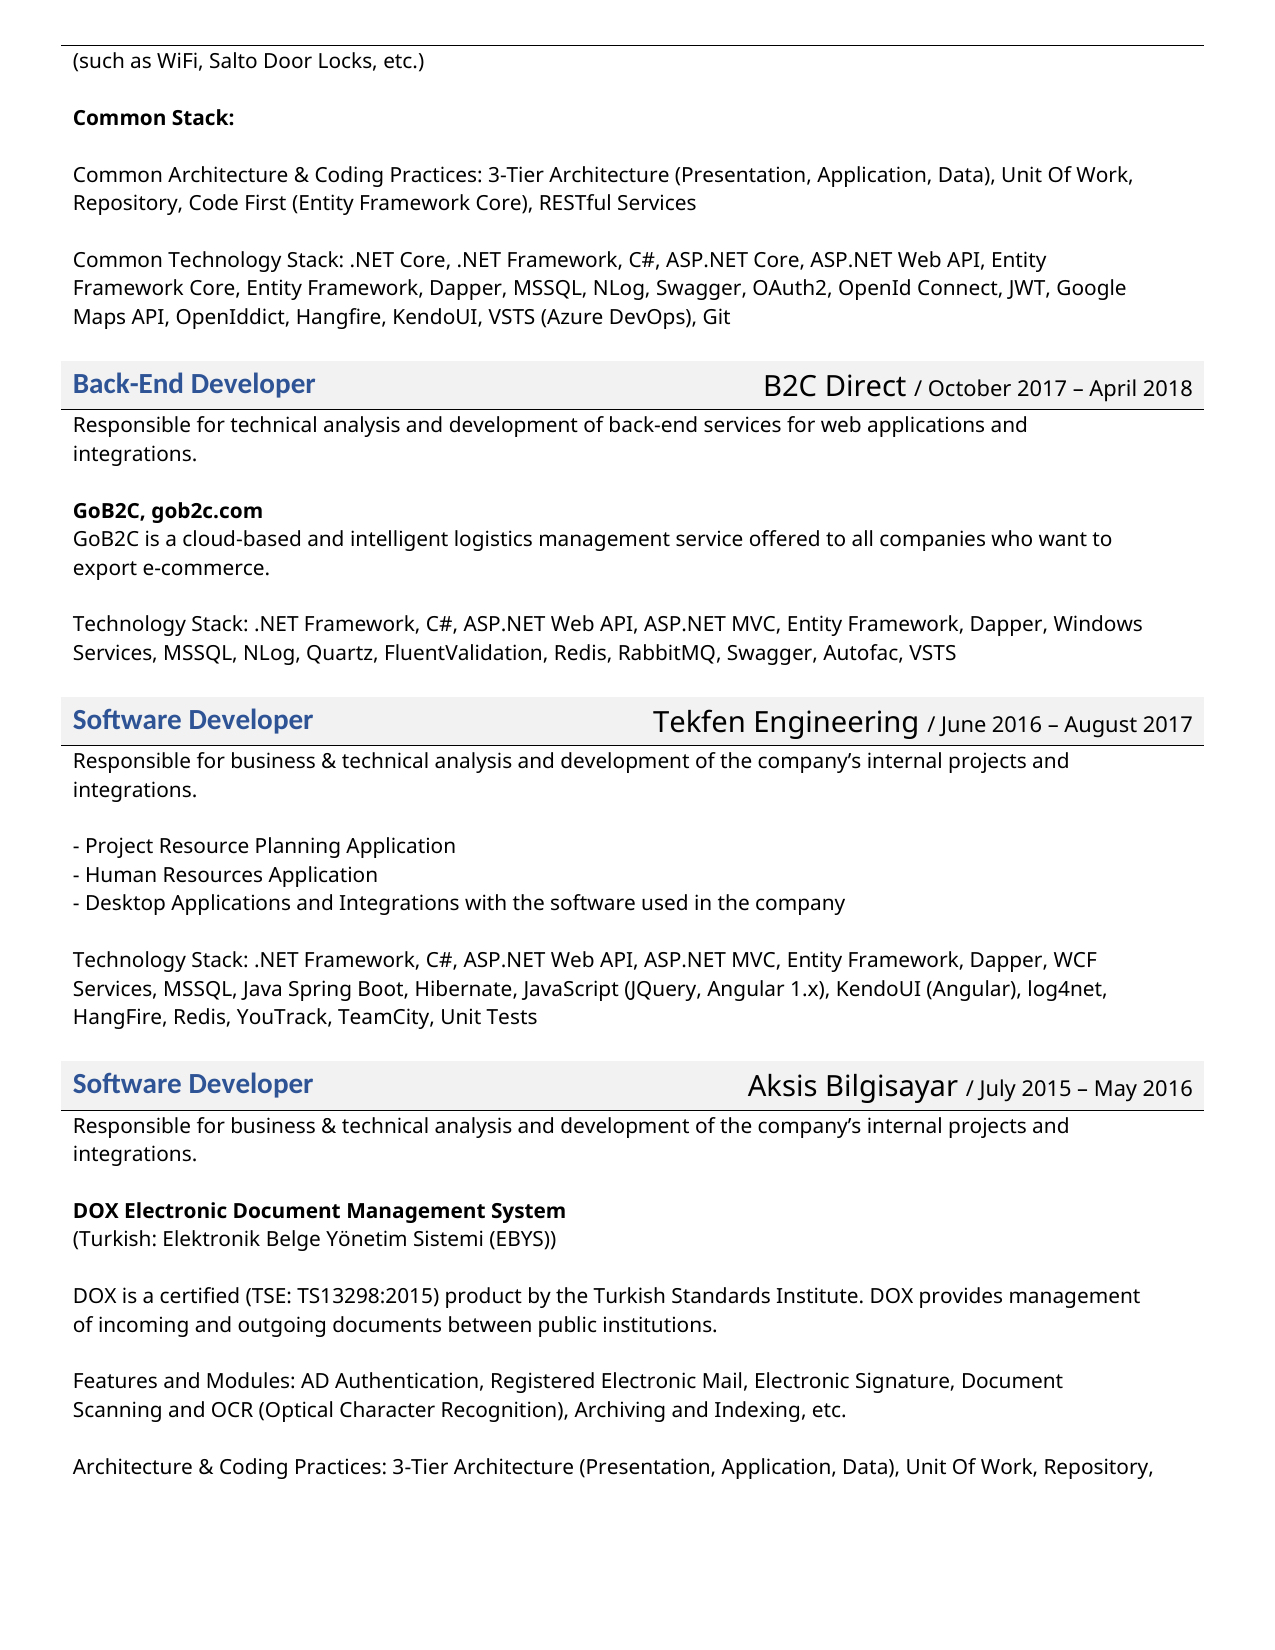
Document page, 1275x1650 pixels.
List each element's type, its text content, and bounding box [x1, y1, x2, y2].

table_header Back-End Developer [61, 361, 533, 409]
table_header Tekfen Engineering / June 2016 – August 2017 [533, 697, 1204, 745]
table_cell Responsible for technical analysis and development of back-end services for web applications and integrations. GoB2C, gob2c.com GoB2C is a cloud-based and intelligent logistics management service offered to all companies who want to export e-commerce. Technology Stack: .NET Framework, C#, ASP.NET Web API, ASP.NET MVC, Entity Framework, Dapper, Windows Services, MSSQL, NLog, Quartz, FluentValidation, Redis, RabbitMQ, Swagger, Autofac, VSTS [61, 410, 1204, 666]
table_header Software Developer [61, 1061, 533, 1110]
table_header B2C Direct / October 2017 – April 2018 [533, 361, 1204, 409]
table_header Aksis Bilgisayar / July 2015 – May 2016 [533, 1061, 1204, 1110]
table_header Software Developer [61, 697, 533, 745]
table_cell Responsible for business & technical analysis and development of the company’s internal projects and integrations. - Project Resource Planning Application - Human Resources Application - Desktop Applications and Integrations with the software used in the company Technology Stack: .NET Framework, C#, ASP.NET Web API, ASP.NET MVC, Entity Framework, Dapper, WCF Services, MSSQL, Java Spring Boot, Hibernate, JavaScript (JQuery, Angular 1.x), KendoUI (Angular), log4net, HangFire, Redis, YouTrack, TeamCity, Unit Tests [61, 746, 1204, 1031]
